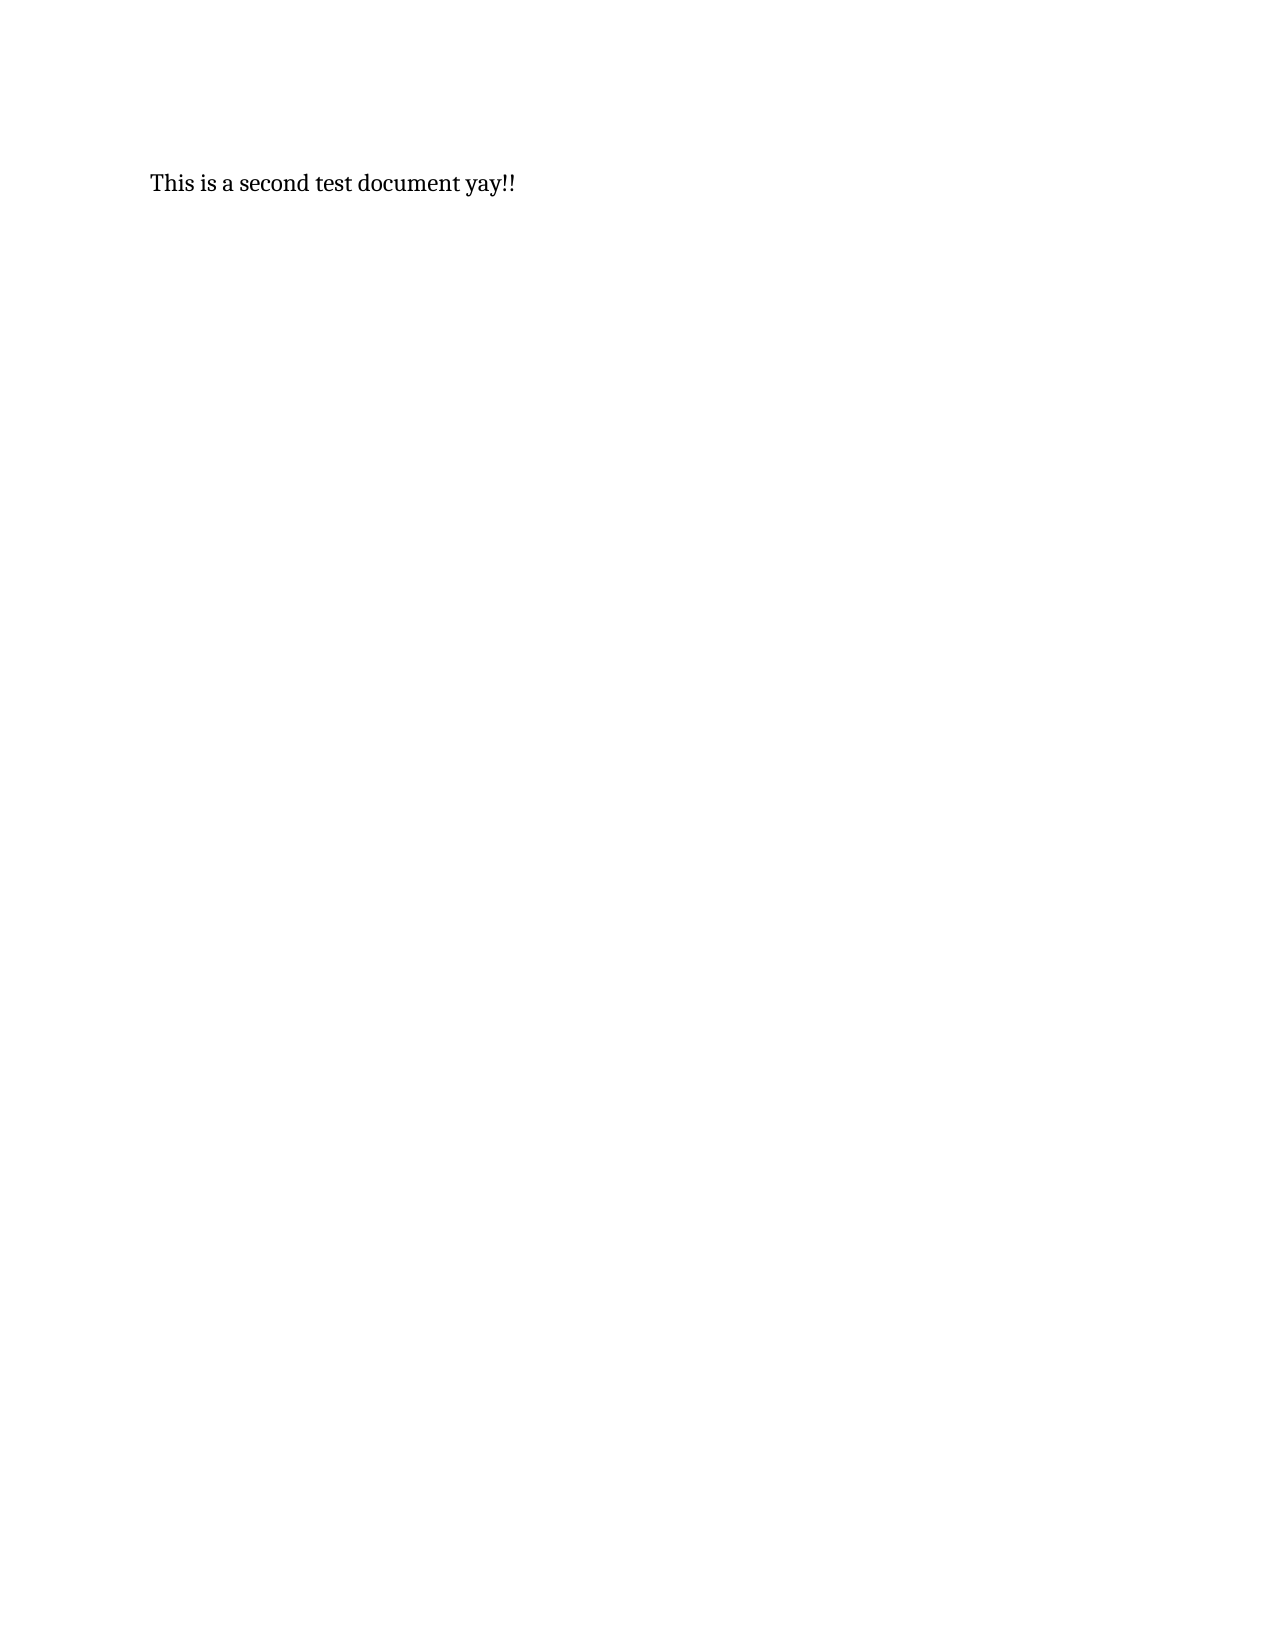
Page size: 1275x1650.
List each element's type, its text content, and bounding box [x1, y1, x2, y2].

text This is a second test document yay!! [150, 169, 1125, 197]
